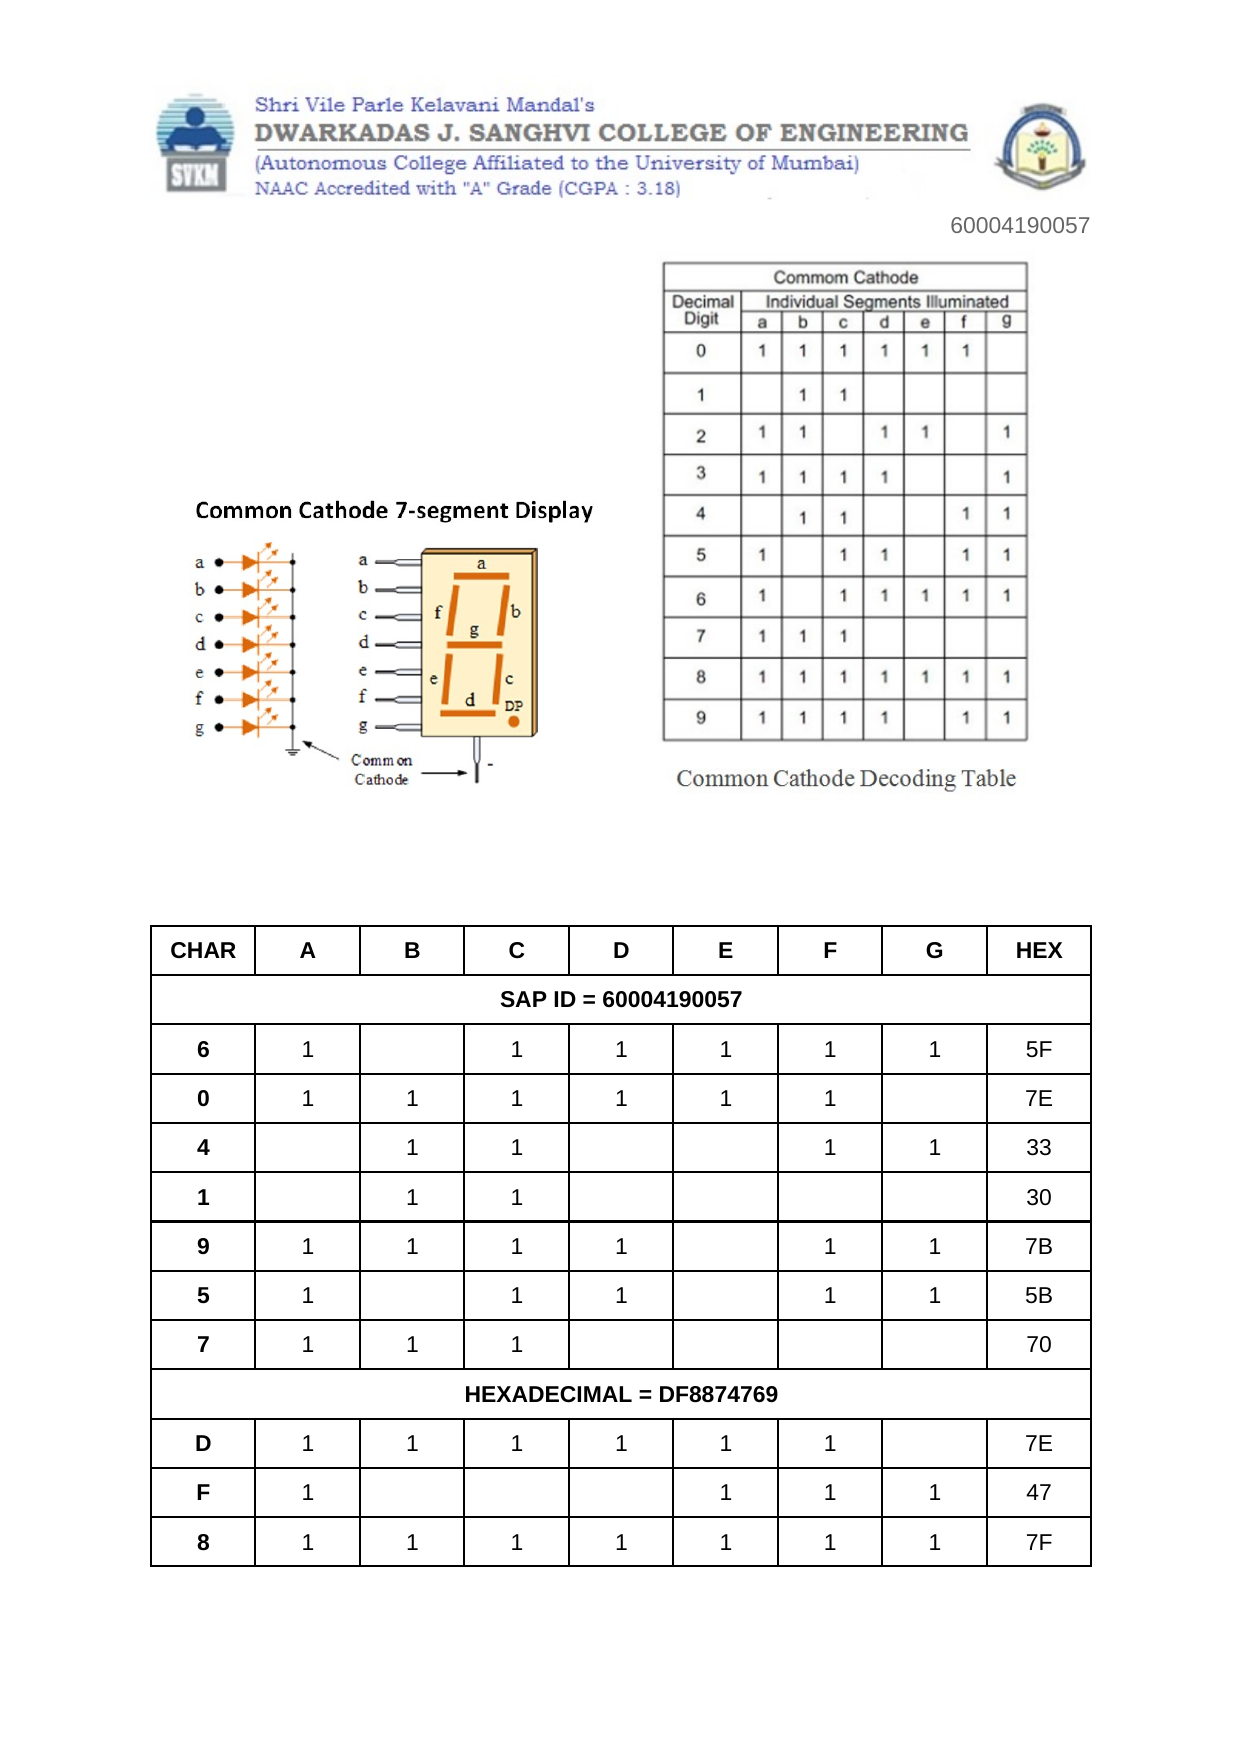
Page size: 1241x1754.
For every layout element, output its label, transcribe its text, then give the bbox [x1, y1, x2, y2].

table_cell 1 [465, 1173, 568, 1220]
table_cell 7 [152, 1321, 254, 1368]
table_cell 1 [674, 1075, 777, 1122]
table_cell 7E [988, 1420, 1090, 1467]
table_cell 1 [570, 1075, 672, 1122]
table_cell 1 [465, 1124, 568, 1171]
table_cell [883, 1075, 986, 1122]
table_cell SAP ID = 60004190057 [152, 976, 1090, 1023]
table_cell [674, 1223, 777, 1269]
table_cell 0 [152, 1075, 254, 1122]
table_cell [779, 1321, 881, 1368]
table_cell 1 [779, 1124, 881, 1171]
table_cell D [152, 1420, 254, 1467]
table_cell 1 [256, 1469, 359, 1516]
table_cell [674, 1124, 777, 1171]
table_cell 1 [883, 1025, 986, 1072]
table_cell [883, 1420, 986, 1467]
table_cell HEXADECIMAL = DF8874769 [152, 1370, 1090, 1417]
table_cell 1 [256, 1075, 359, 1122]
table_cell 47 [988, 1469, 1090, 1516]
table_cell 1 [674, 1518, 777, 1565]
table_cell [674, 1173, 777, 1220]
table_cell 1 [465, 1321, 568, 1368]
table_header C [465, 927, 568, 974]
table_cell [465, 1469, 568, 1516]
table_cell 1 [256, 1223, 359, 1269]
table_cell 1 [779, 1272, 881, 1319]
table_cell [674, 1321, 777, 1368]
table_cell 1 [361, 1321, 463, 1368]
table_cell 1 [256, 1518, 359, 1565]
table_cell [361, 1469, 463, 1516]
table_cell 1 [779, 1420, 881, 1467]
table_cell 1 [256, 1321, 359, 1368]
table_cell 1 [361, 1124, 463, 1171]
table_cell 1 [256, 1272, 359, 1319]
table_header CHAR [152, 927, 254, 974]
table_cell 1 [779, 1518, 881, 1565]
table_cell 1 [465, 1272, 568, 1319]
table_cell 1 [256, 1025, 359, 1072]
table_cell [570, 1469, 672, 1516]
table_cell 1 [674, 1420, 777, 1467]
table_cell 1 [361, 1420, 463, 1467]
table_cell 5 [152, 1272, 254, 1319]
table_header F [779, 927, 881, 974]
table_cell 1 [361, 1173, 463, 1220]
picture [150, 242, 1066, 800]
table_cell 1 [883, 1469, 986, 1516]
table_cell [674, 1272, 777, 1319]
table_cell 1 [361, 1223, 463, 1269]
table_cell 6 [152, 1025, 254, 1072]
table_cell 1 [465, 1420, 568, 1467]
table_cell 1 [883, 1124, 986, 1171]
table_cell [361, 1025, 463, 1072]
table_cell 1 [779, 1469, 881, 1516]
table_header A [256, 927, 359, 974]
table_header G [883, 927, 986, 974]
table_cell 1 [256, 1420, 359, 1467]
table_cell 5B [988, 1272, 1090, 1319]
table_cell [256, 1124, 359, 1171]
table_cell 4 [152, 1124, 254, 1171]
table_cell 1 [779, 1075, 881, 1122]
table_cell 33 [988, 1124, 1090, 1171]
table_cell 1 [570, 1518, 672, 1565]
table_cell 1 [779, 1025, 881, 1072]
table_cell 1 [152, 1173, 254, 1220]
table_cell 1 [674, 1469, 777, 1516]
table_header B [361, 927, 463, 974]
table_cell 1 [465, 1075, 568, 1122]
table_cell [779, 1173, 881, 1220]
table_cell 1 [361, 1518, 463, 1565]
table_cell 1 [570, 1272, 672, 1319]
table_cell 1 [779, 1223, 881, 1269]
table_cell 1 [361, 1075, 463, 1122]
table_cell 70 [988, 1321, 1090, 1368]
table_cell [570, 1321, 672, 1368]
table_cell 1 [883, 1272, 986, 1319]
table_cell [570, 1124, 672, 1171]
table_cell [570, 1173, 672, 1220]
table_cell 8 [152, 1518, 254, 1565]
table_cell F [152, 1469, 254, 1516]
table_cell 30 [988, 1173, 1090, 1220]
table_cell 1 [883, 1223, 986, 1269]
table_cell 1 [674, 1025, 777, 1072]
table_cell 1 [465, 1518, 568, 1565]
table_cell [361, 1272, 463, 1319]
table_cell 1 [465, 1025, 568, 1072]
table_header HEX [988, 927, 1090, 974]
table_cell [883, 1173, 986, 1220]
table_cell 1 [883, 1518, 986, 1565]
table_cell 1 [570, 1223, 672, 1269]
table_cell 1 [570, 1420, 672, 1467]
table_cell 7F [988, 1518, 1090, 1565]
table_cell 9 [152, 1223, 254, 1269]
table_cell 5F [988, 1025, 1090, 1072]
table_cell [883, 1321, 986, 1368]
table_cell 1 [570, 1025, 672, 1072]
table_cell [256, 1173, 359, 1220]
table_header D [570, 927, 672, 974]
table_header E [674, 927, 777, 974]
table_cell 7B [988, 1223, 1090, 1269]
picture [150, 75, 1091, 209]
table_cell 1 [465, 1223, 568, 1269]
table_cell 7E [988, 1075, 1090, 1122]
